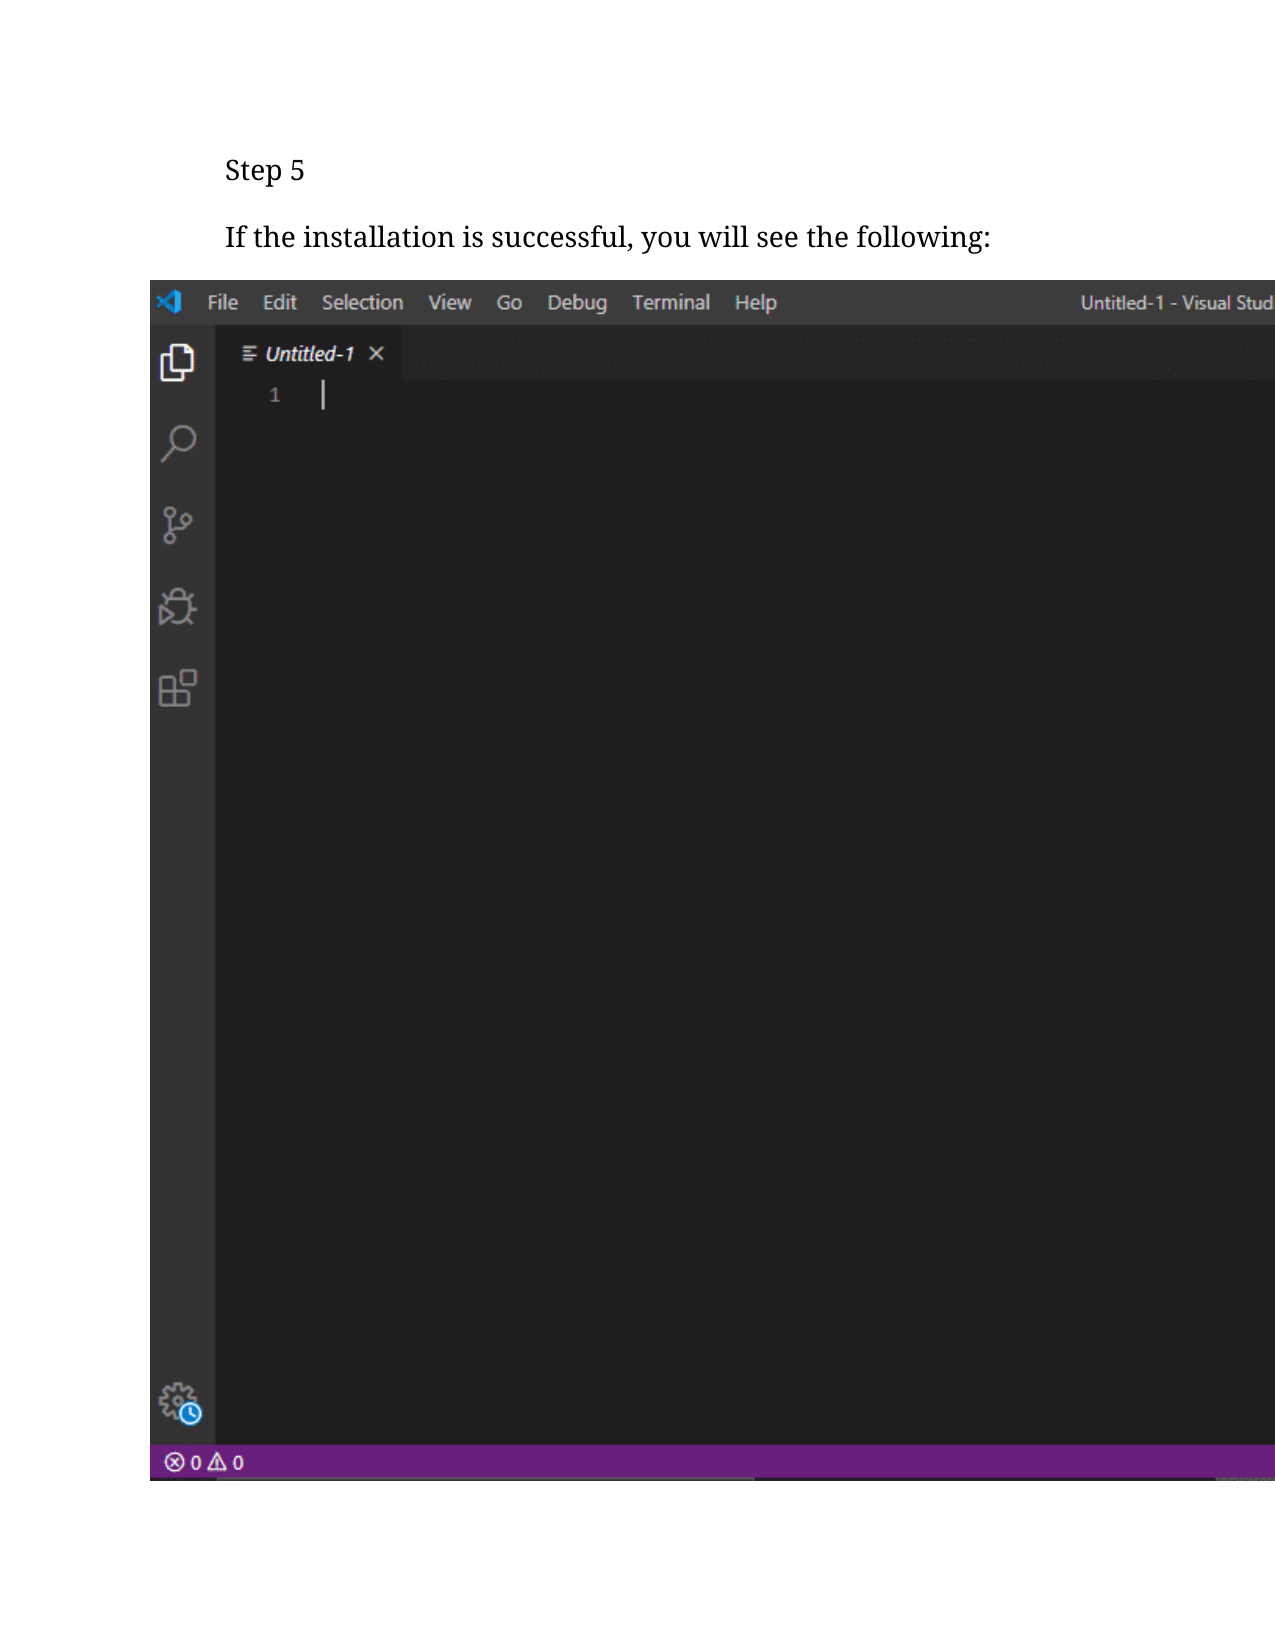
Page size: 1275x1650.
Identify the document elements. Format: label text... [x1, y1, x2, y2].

text If the installation is successful, you will see the following: [225, 217, 1125, 256]
text Step 5 [225, 150, 1125, 188]
picture [150, 280, 1275, 1481]
